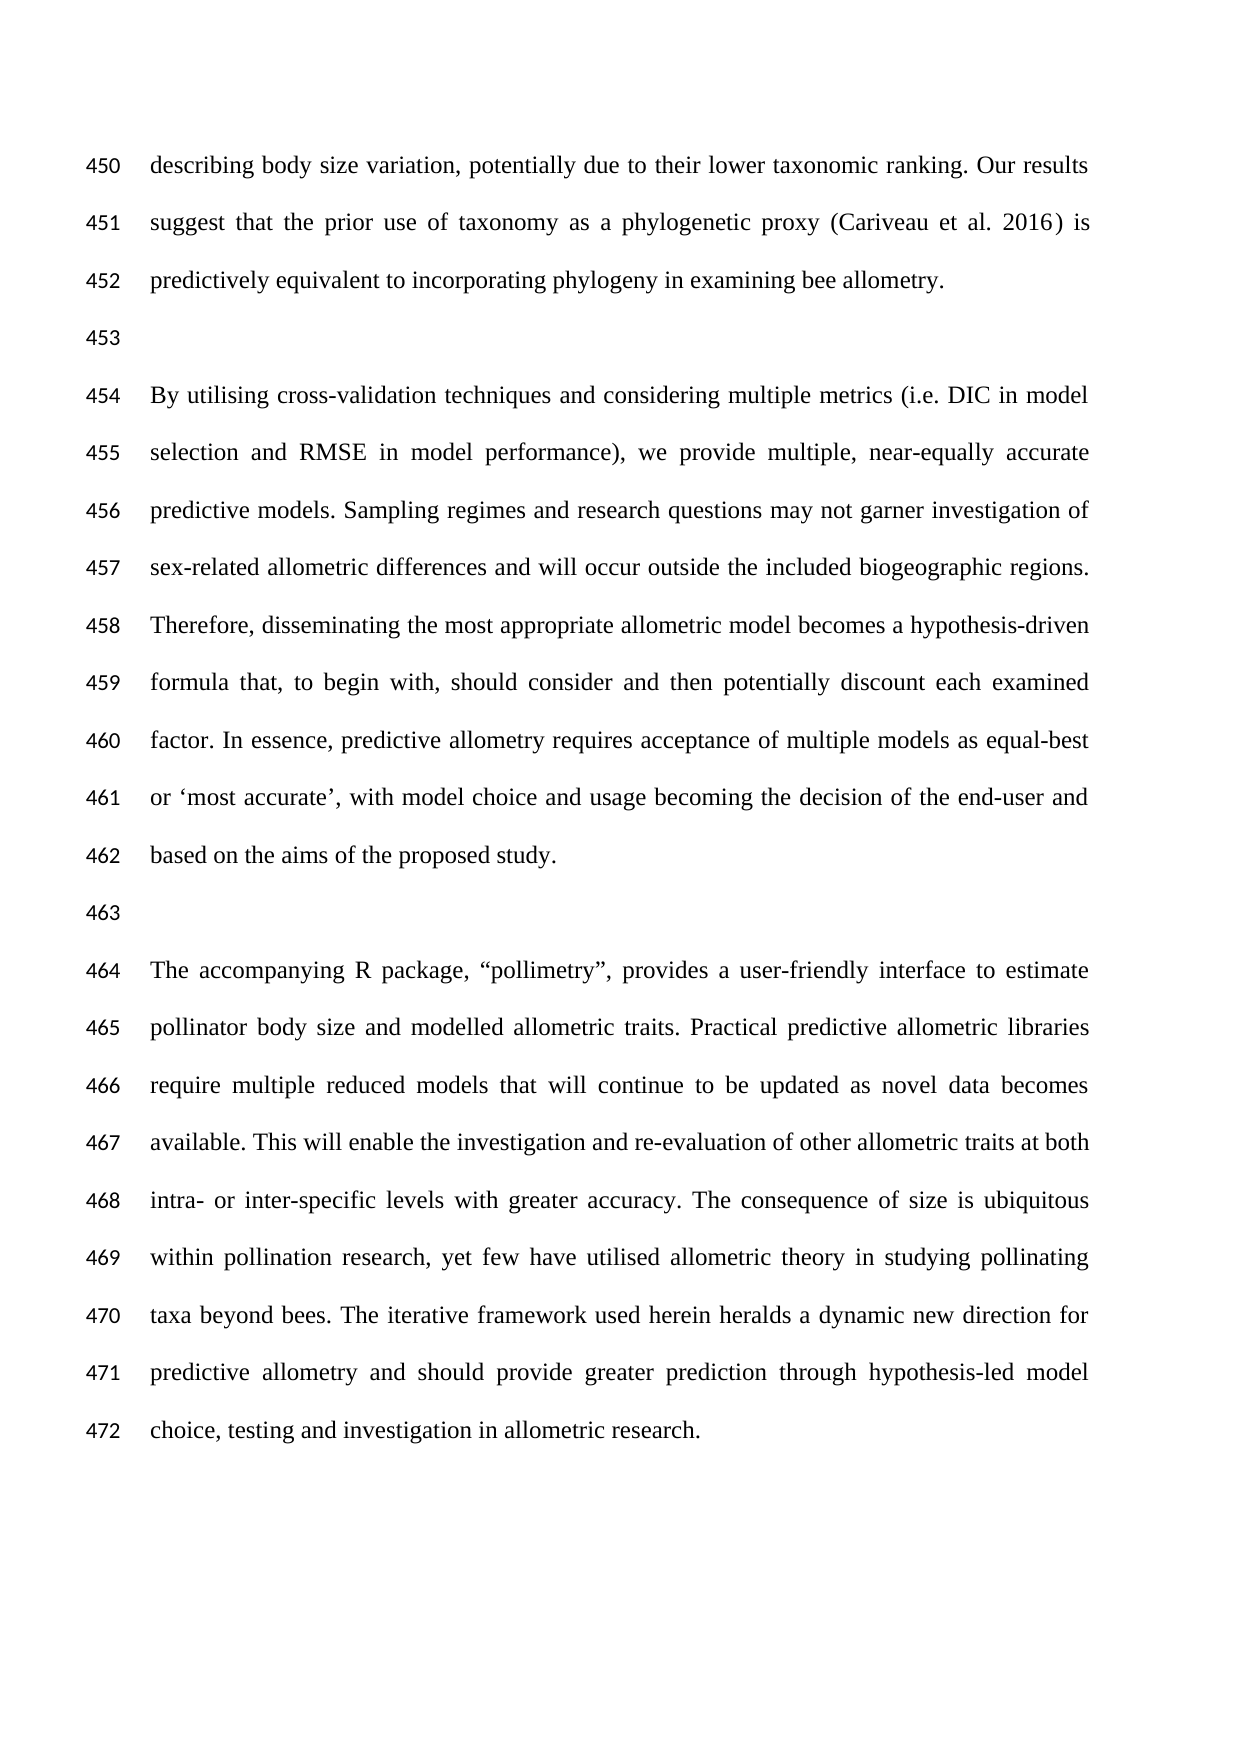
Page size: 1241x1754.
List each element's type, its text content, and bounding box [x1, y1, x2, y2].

text By utilising cross-validation techniques and considering multiple metrics (i.e. DIC in model selection and RMSE in model performance), we provide multiple, near-equally accurate predictive models. Sampling regimes and research questions may not garner investigation of sex-related allometric differences and will occur outside the included biogeographic regions. Therefore, disseminating the most appropriate allometric model becomes a hypothesis-driven formula that, to begin with, should consider and then potentially discount each examined factor. In essence, predictive allometry requires acceptance of multiple models as equal-best or ‘most accurate’, with model choice and usage becoming the decision of the end-user and based on the aims of the proposed study. [150, 380, 1090, 869]
text The accompanying R package, “pollimetry”, provides a user-friendly interface to estimate pollinator body size and modelled allometric traits. Practical predictive allometric libraries require multiple reduced models that will continue to be updated as novel data becomes available. This will enable the investigation and re-evaluation of other allometric traits at both intra- or inter-specific levels with greater accuracy. The consequence of size is ubiquitous within pollination research, yet few have utilised allometric theory in studying pollinating taxa beyond bees. The iterative framework used herein heralds a dynamic new direction for predictive allometry and should provide greater prediction through hypothesis-led model choice, testing and investigation in allometric research. [150, 955, 1090, 1444]
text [150, 150, 1090, 294]
